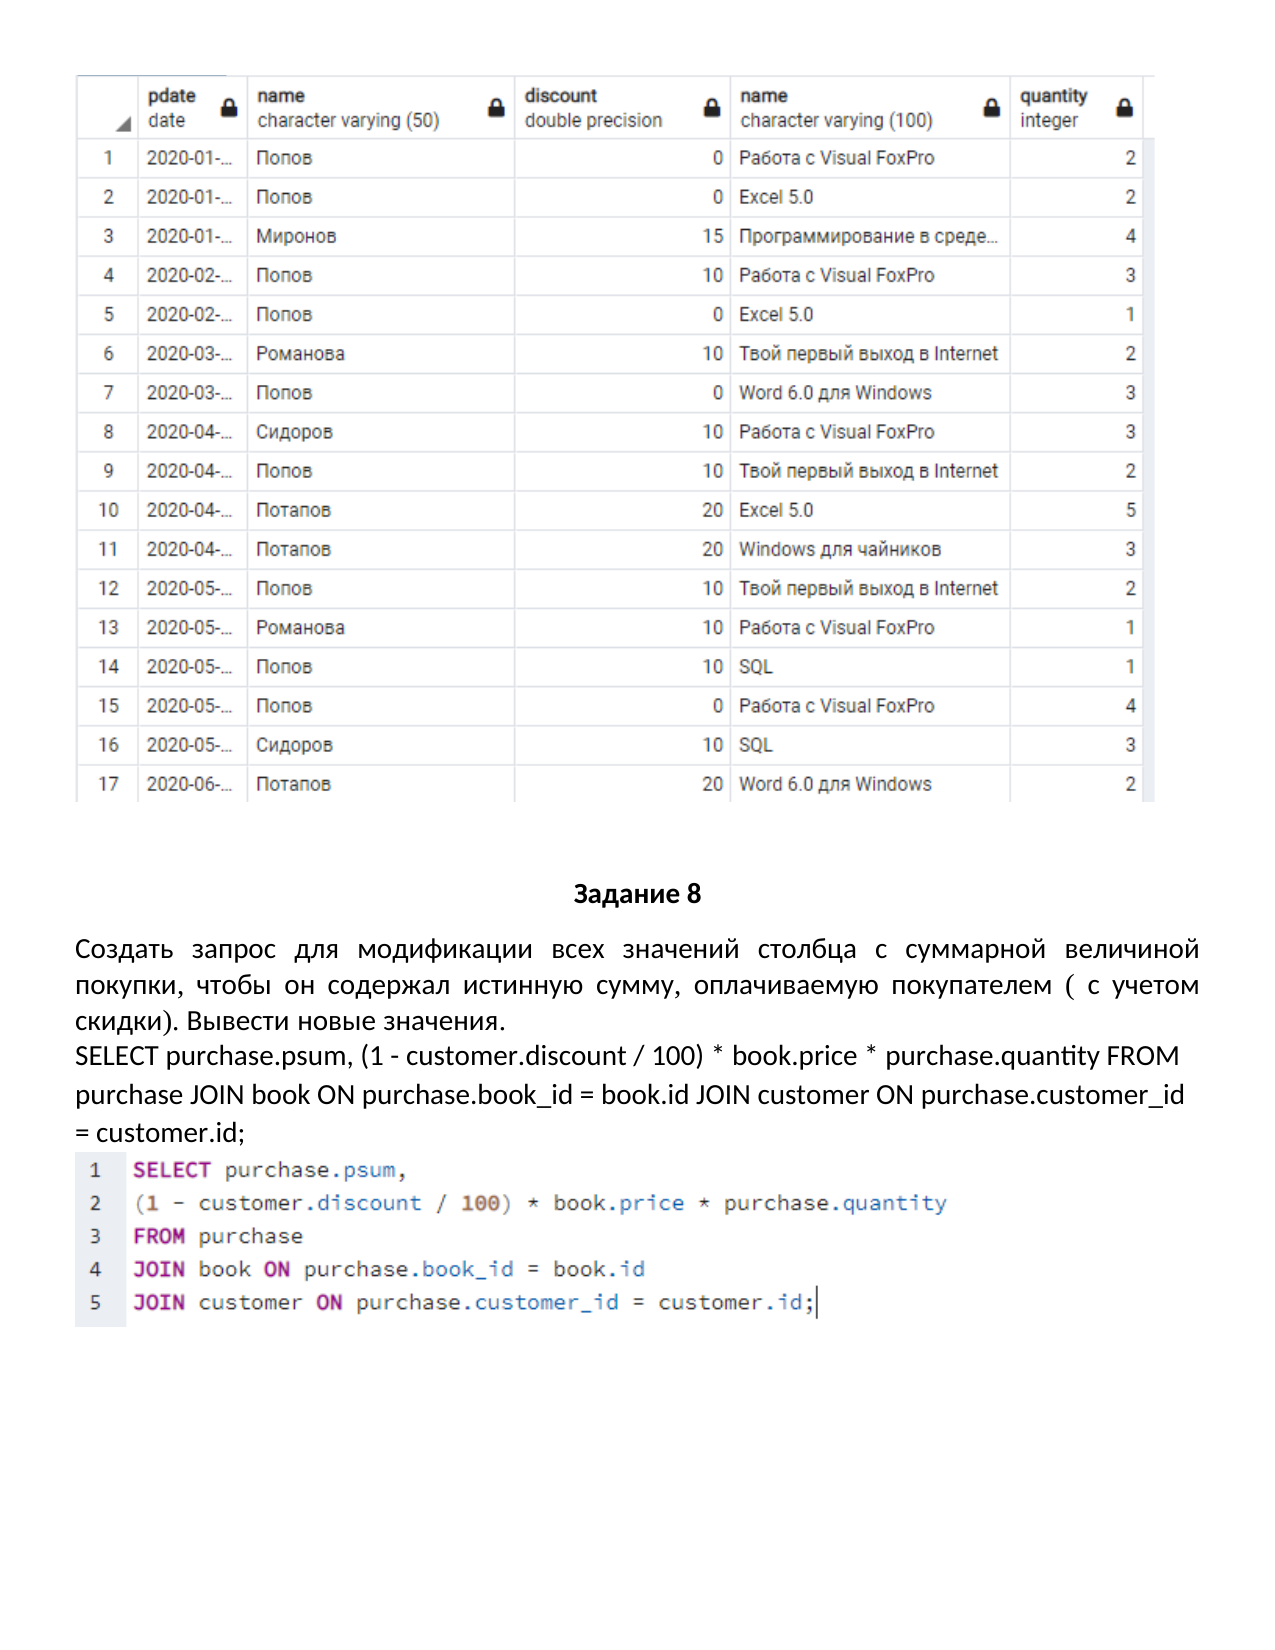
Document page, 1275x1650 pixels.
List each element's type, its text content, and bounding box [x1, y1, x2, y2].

text Задание 8 [75, 876, 1200, 911]
text SELECT purchase.psum, (1 - customer.discount / 100) * book.price * purchase.quantity FROM purchase JOIN book ON purchase.book_id = book.id JOIN customer ON purchase.customer_id = customer.id; [75, 1037, 1200, 1150]
text Создать запрос для модификации всех значений столбца с суммарной величиной покупки, чтобы он содержал истинную сумму, оплачиваемую покупателем ( с учетом скидки). Вывести новые значения. [75, 931, 1200, 1037]
picture [75, 75, 1155, 802]
picture [75, 1152, 979, 1327]
